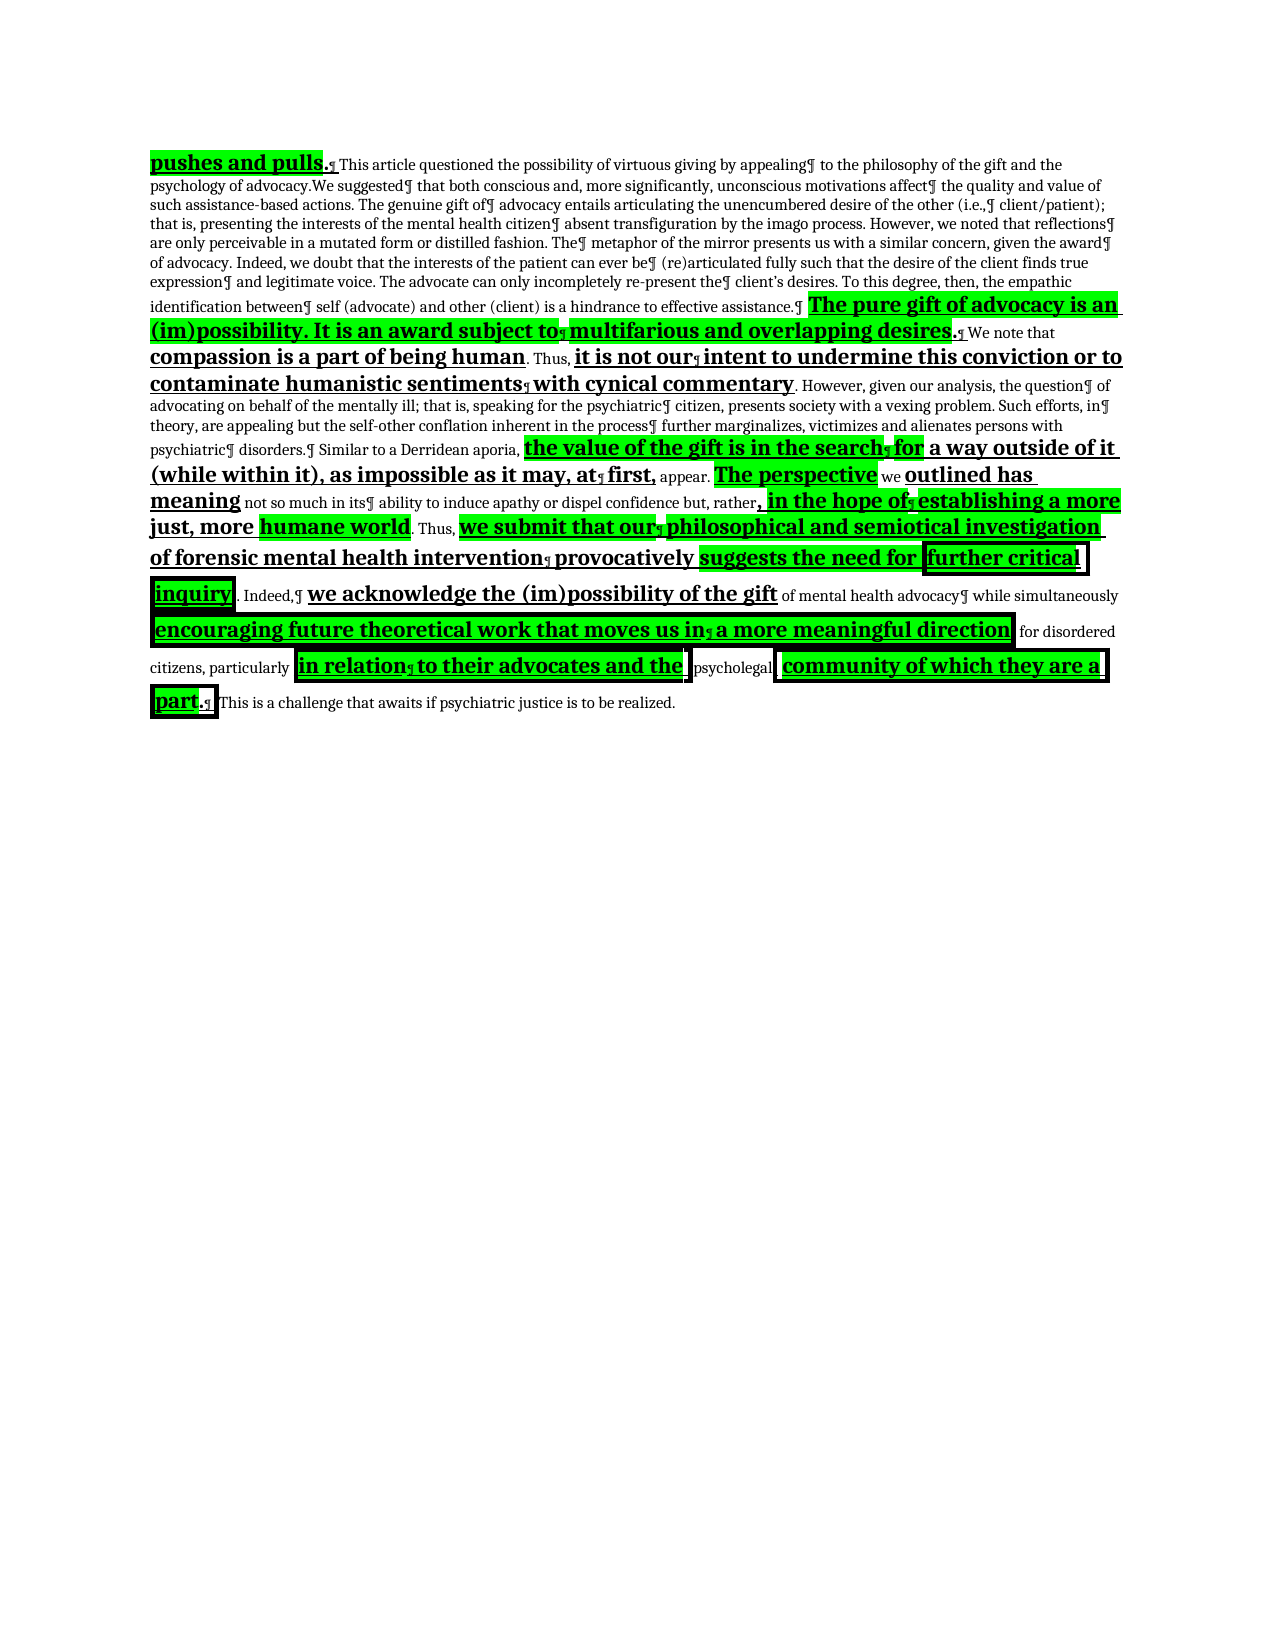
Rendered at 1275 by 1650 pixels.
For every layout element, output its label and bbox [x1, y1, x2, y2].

text [150, 150, 1125, 719]
